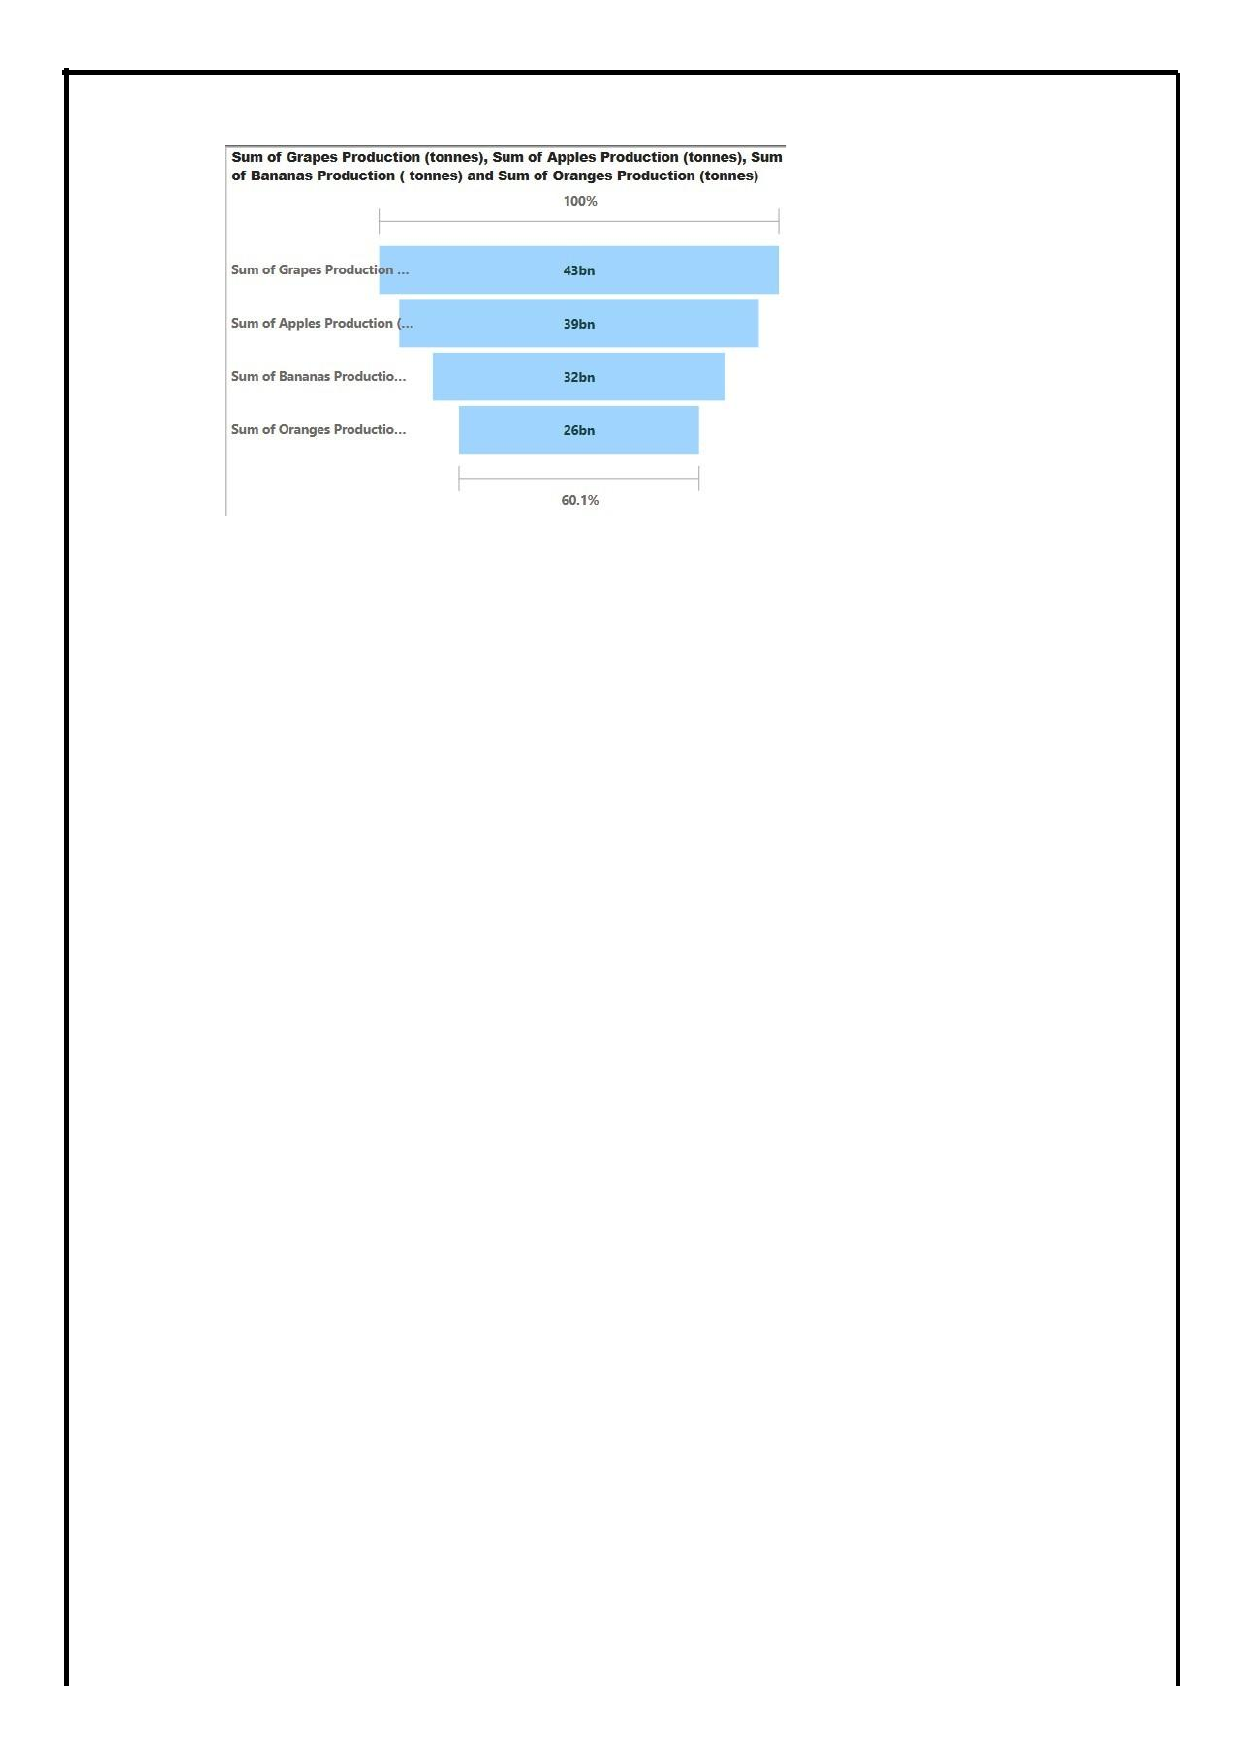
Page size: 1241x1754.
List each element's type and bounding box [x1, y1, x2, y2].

picture [225, 145, 787, 516]
